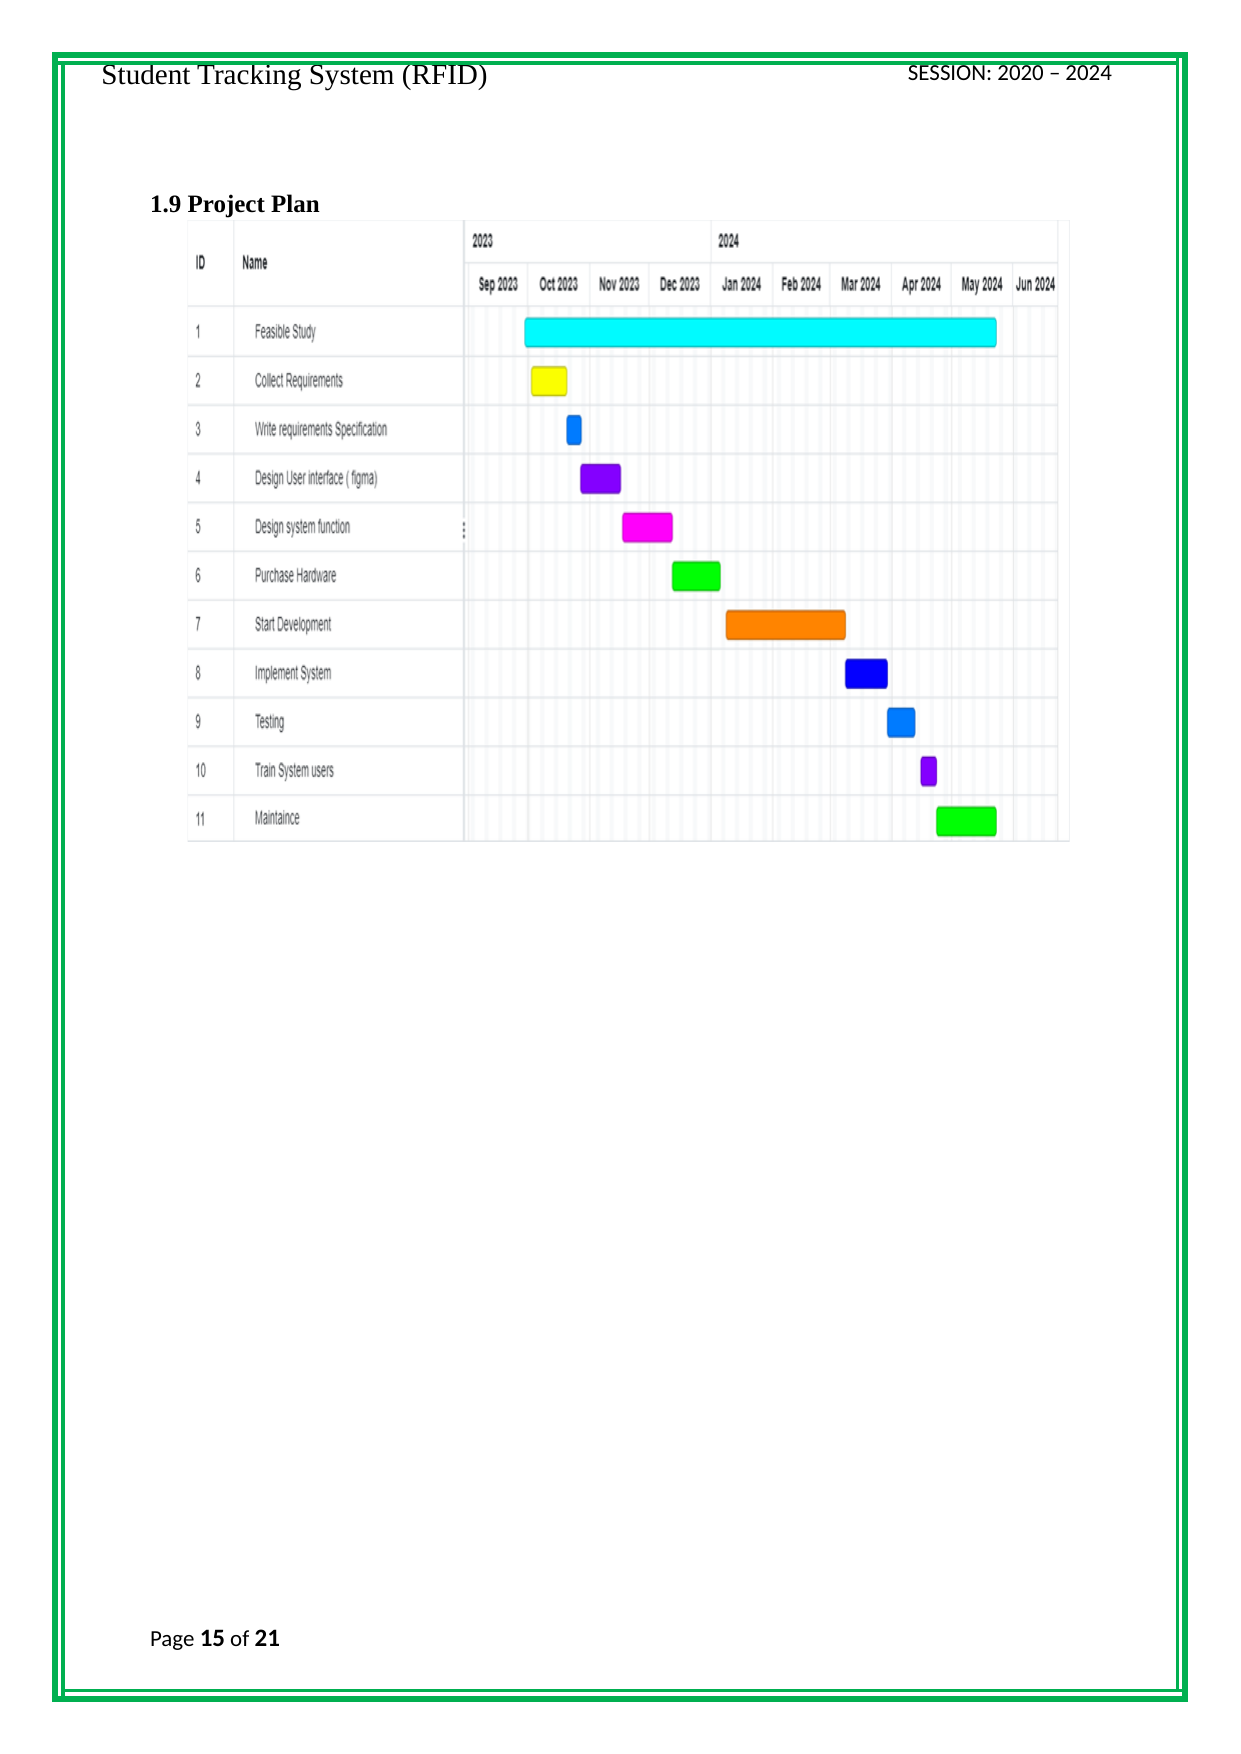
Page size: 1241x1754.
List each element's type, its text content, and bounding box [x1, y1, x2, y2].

picture [187, 220, 1070, 842]
list Project Plan [150, 189, 1090, 218]
